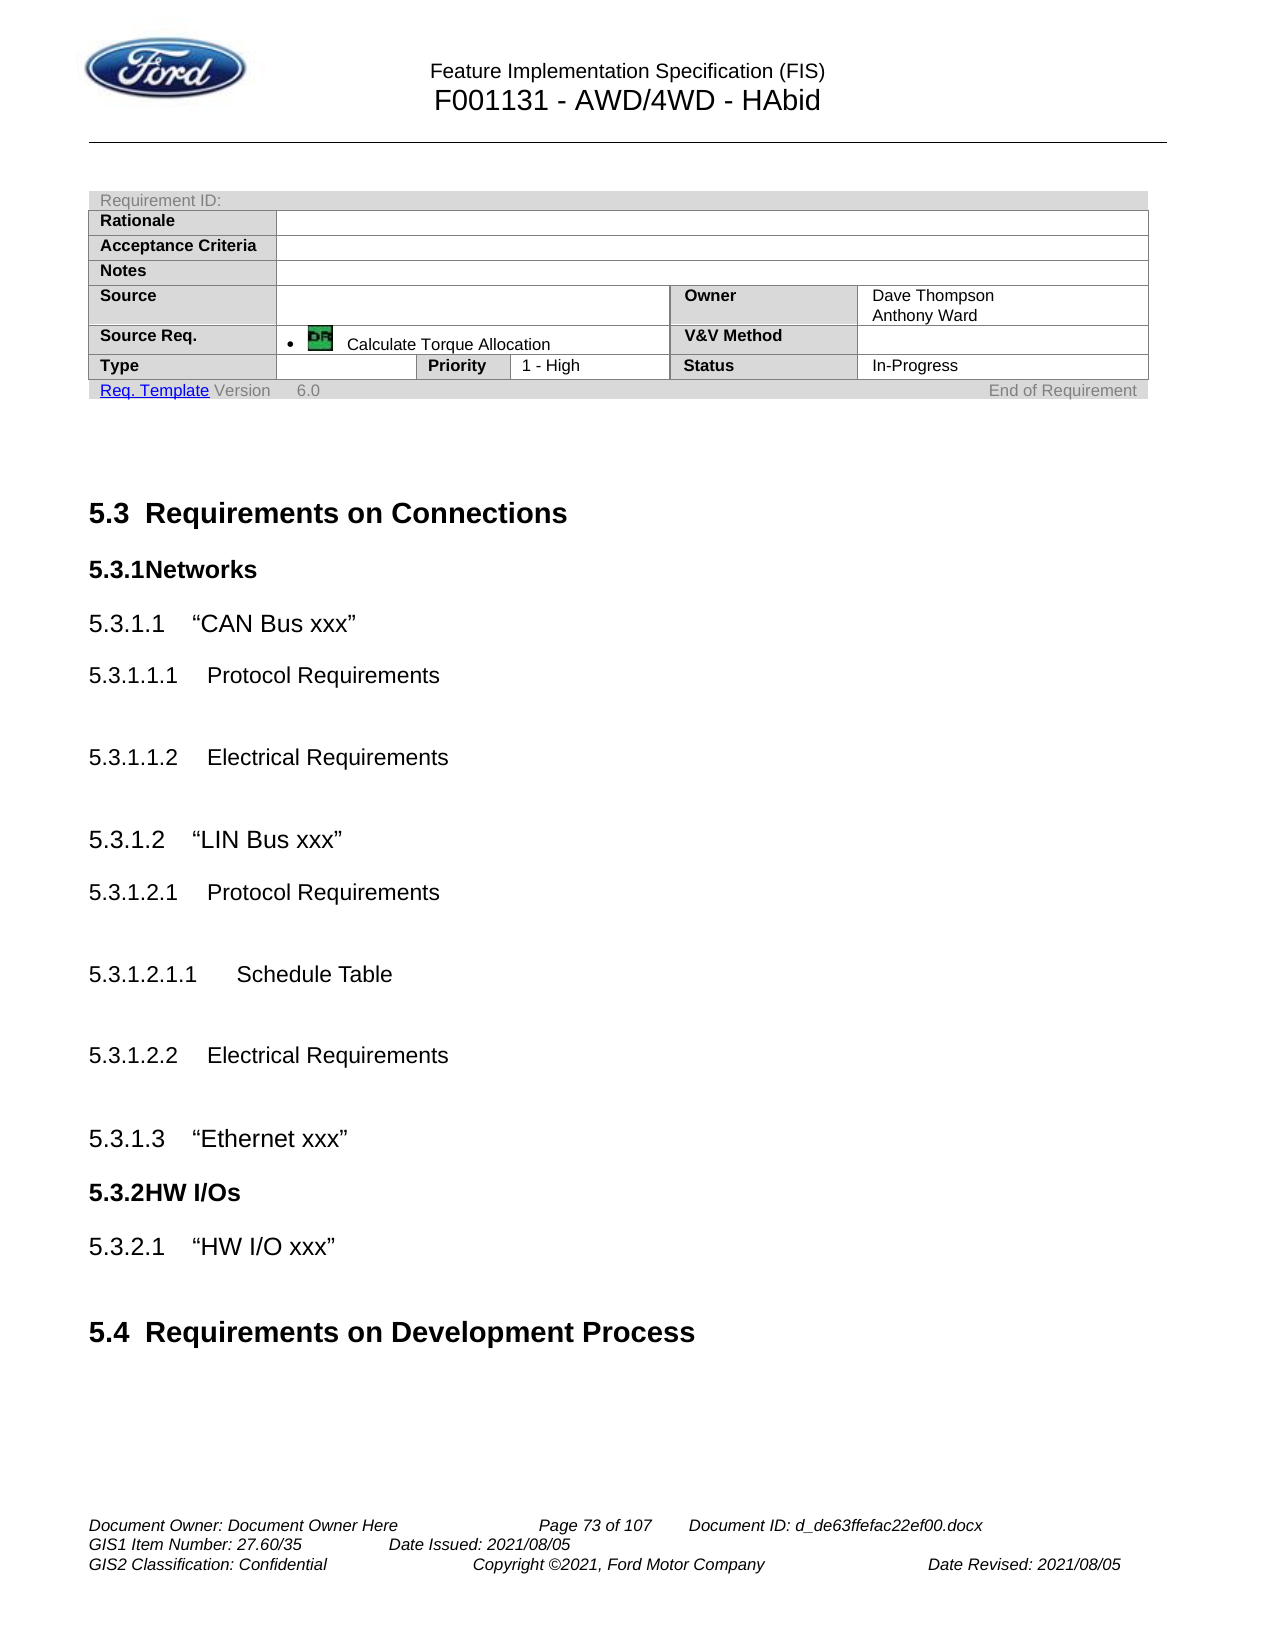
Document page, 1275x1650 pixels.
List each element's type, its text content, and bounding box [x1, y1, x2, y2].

subtitle “Ethernet xxx” [89, 1124, 1167, 1153]
subtitle “LIN Bus xxx” [89, 826, 1167, 854]
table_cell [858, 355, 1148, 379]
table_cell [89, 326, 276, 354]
subtitle “CAN Bus xxx” [89, 609, 1167, 637]
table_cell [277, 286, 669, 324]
subtitle Requirements on Development Process [89, 1315, 1167, 1349]
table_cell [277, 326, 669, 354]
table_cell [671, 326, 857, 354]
subtitle Protocol Requirements [89, 879, 1167, 906]
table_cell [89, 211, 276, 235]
picture [65, 18, 266, 119]
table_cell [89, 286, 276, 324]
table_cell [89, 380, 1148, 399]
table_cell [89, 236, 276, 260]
subtitle Protocol Requirements [89, 662, 1167, 689]
subtitle Schedule Table [89, 961, 1167, 987]
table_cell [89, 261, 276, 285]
subtitle Electrical Requirements [89, 744, 1167, 770]
subtitle Electrical Requirements [89, 1042, 1167, 1069]
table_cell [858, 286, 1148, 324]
subtitle “HW I/O xxx” [89, 1231, 1167, 1260]
picture [307, 325, 333, 351]
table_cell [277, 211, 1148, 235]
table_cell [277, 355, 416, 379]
subtitle HW I/Os [89, 1178, 1167, 1206]
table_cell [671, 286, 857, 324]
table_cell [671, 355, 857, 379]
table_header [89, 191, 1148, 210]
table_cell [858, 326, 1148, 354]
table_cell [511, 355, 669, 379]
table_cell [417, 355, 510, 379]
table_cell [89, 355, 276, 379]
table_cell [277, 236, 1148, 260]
subtitle Networks [89, 555, 1167, 584]
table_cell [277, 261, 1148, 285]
subtitle Requirements on Connections [89, 496, 1167, 530]
